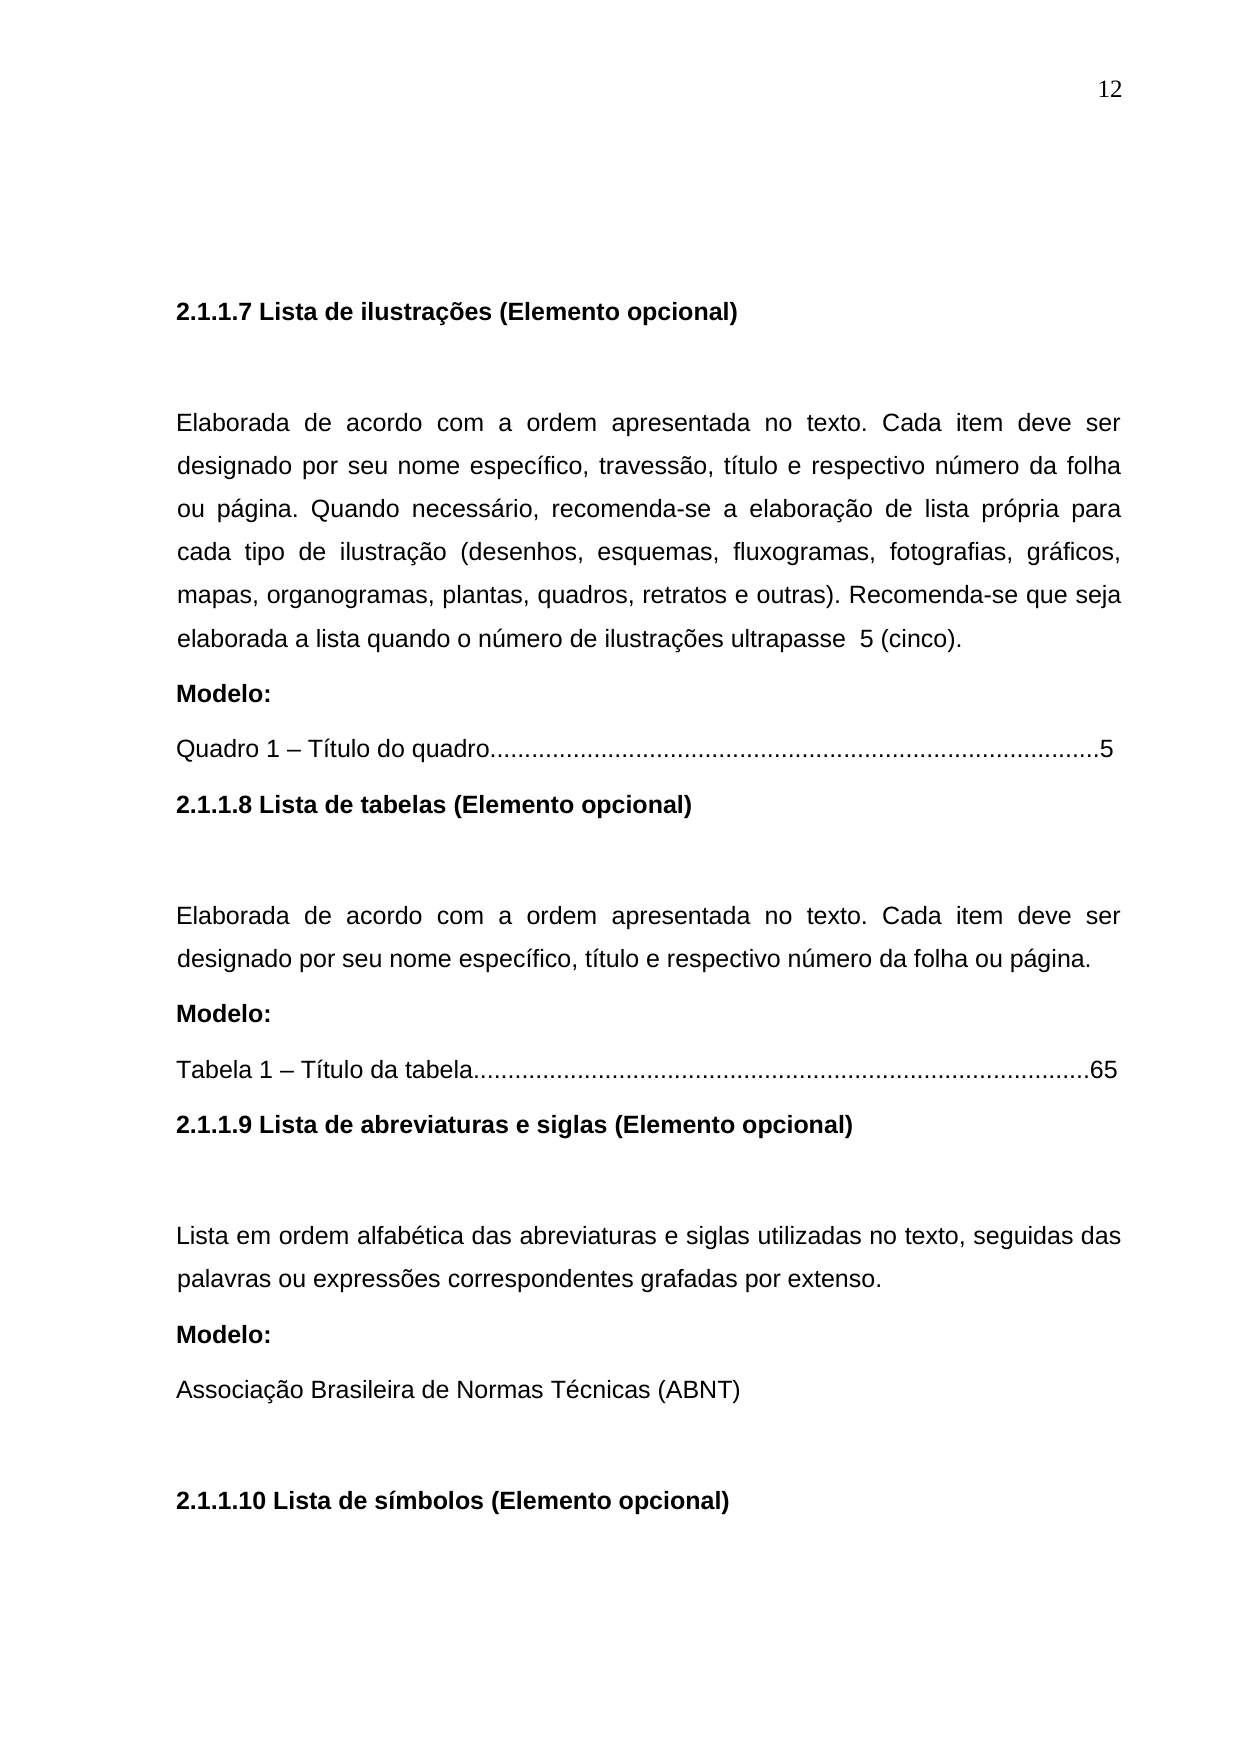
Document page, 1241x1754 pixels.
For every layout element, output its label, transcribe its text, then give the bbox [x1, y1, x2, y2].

text Quadro 1 – Título do quadro........................................................................................5 [176, 734, 1123, 763]
text Modelo: [176, 679, 1129, 708]
subtitle 2.1.1.8 Lista de tabelas (Elemento opcional) [176, 790, 1129, 819]
subtitle 2.1.1.9 Lista de abreviaturas e siglas (Elemento opcional) [176, 1110, 1129, 1139]
text Elaborada de acordo com a ordem apresentada no texto. Cada item deve ser designado por seu nome específico, título e respectivo número da folha ou página. [176, 901, 1123, 973]
text Tabela 1 – Título da tabela.........................................................................................65 [176, 1055, 1123, 1084]
text Lista em ordem alfabética das abreviaturas e siglas utilizadas no texto, seguidas das palavras ou expressões correspondentes grafadas por extenso. [176, 1221, 1123, 1293]
text Elaborada de acordo com a ordem apresentada no texto. Cada item deve ser designado por seu nome específico, travessão, título e respectivo número da folha ou página. Quando necessário, recomenda-se a elaboração de lista própria para cada tipo de ilustração (desenhos, esquemas, fluxogramas, fotografias, gráficos, mapas, organogramas, plantas, quadros, retratos e outras). Recomenda-se que seja elaborada a lista quando o número de ilustrações ultrapasse 5 (cinco). [176, 408, 1123, 652]
text Modelo: [176, 1320, 1129, 1348]
text Associação Brasileira de Normas Técnicas (ABNT) [176, 1375, 1123, 1404]
subtitle 2.1.1.7 Lista de ilustrações (Elemento opcional) [176, 297, 1129, 326]
text Modelo: [176, 999, 1129, 1028]
subtitle 2.1.1.10 Lista de símbolos (Elemento opcional) [176, 1486, 1129, 1515]
